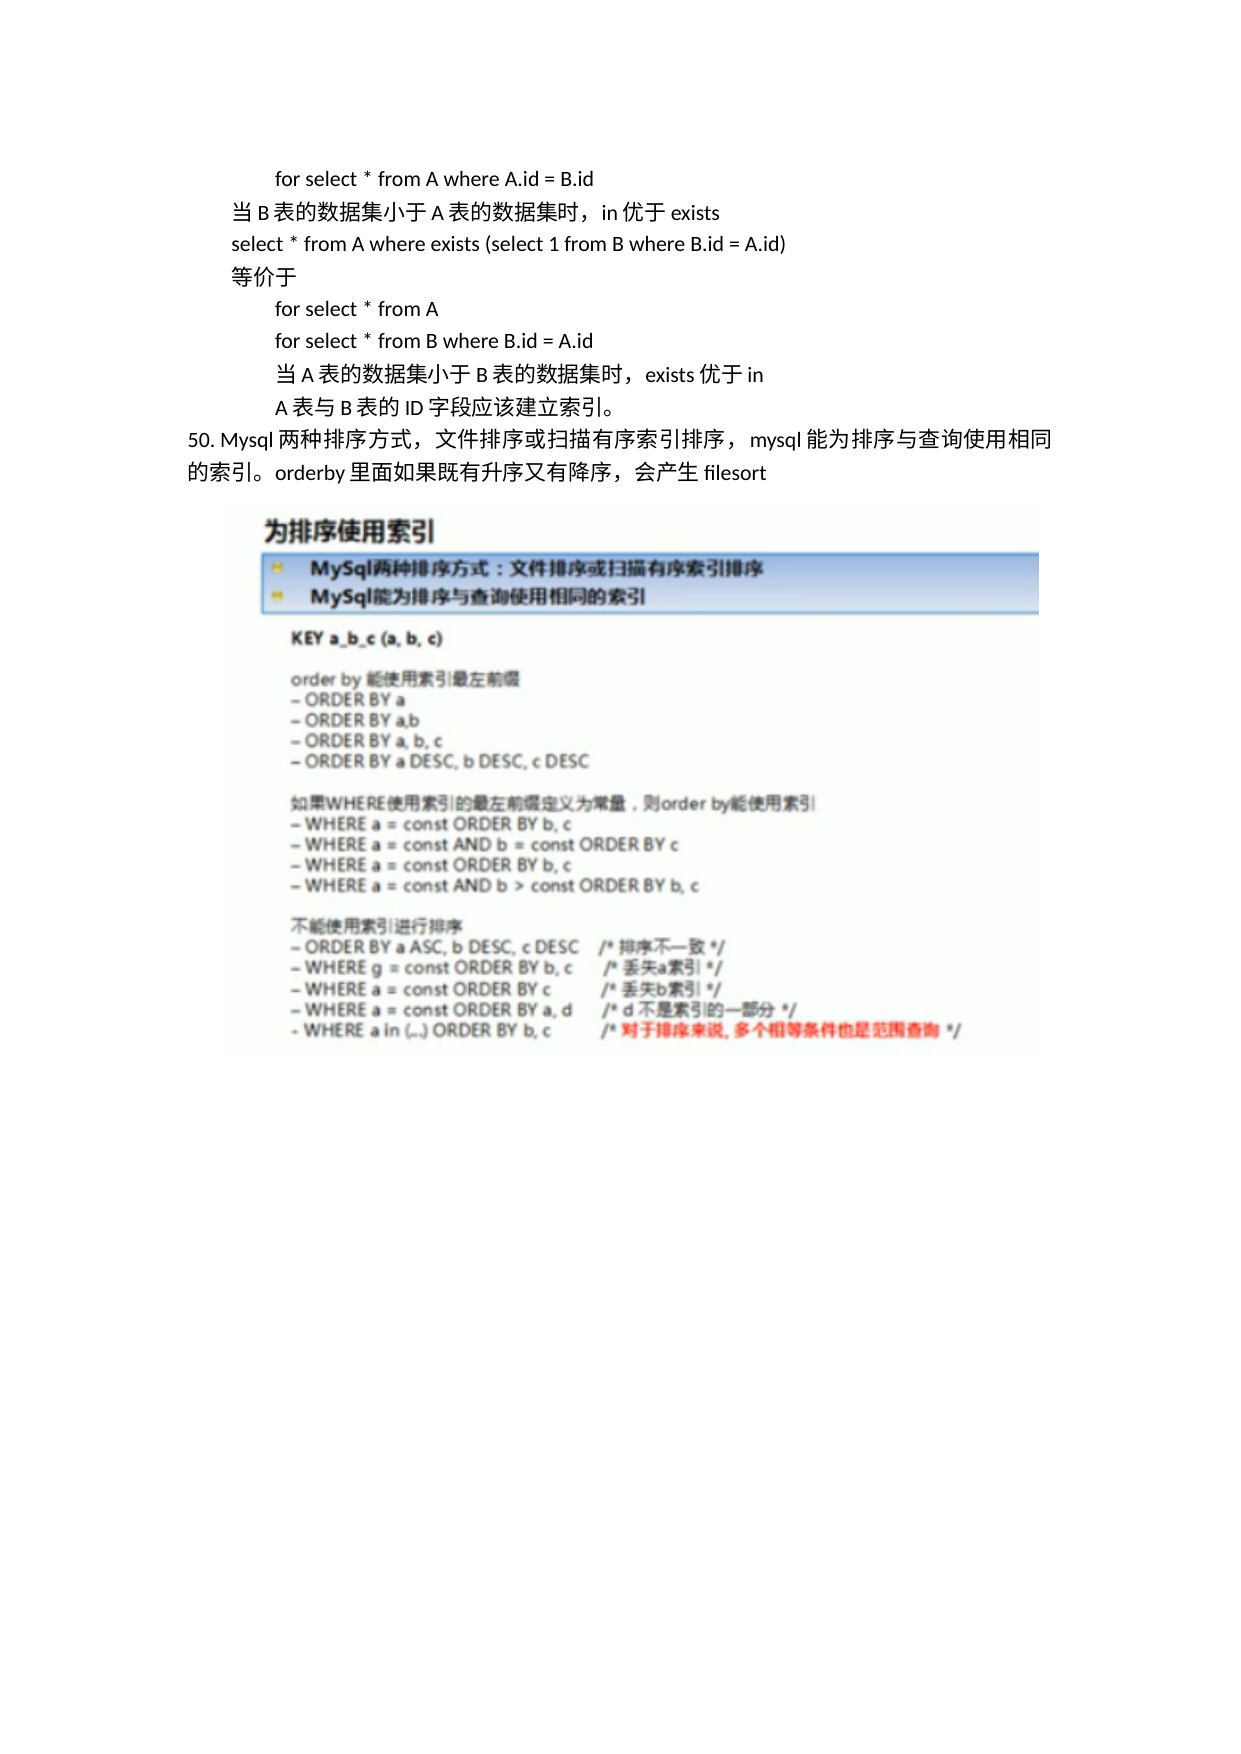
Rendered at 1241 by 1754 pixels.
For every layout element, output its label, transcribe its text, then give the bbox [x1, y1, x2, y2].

list for select * from A [231, 292, 1053, 324]
list Mysql两种排序方式，文件排序或扫描有序索引排序，mysql能为排序与查询使用相同的索引。orderby里面如果既有升序又有降序，会产生filesort [187, 422, 1053, 487]
picture [231, 501, 1039, 1058]
list for select * from A where A.id = B.id [231, 162, 1053, 194]
list for select * from B where B.id = A.id [231, 324, 1053, 357]
list select * from A where exists (select 1 from B where B.id = A.id) [187, 227, 1053, 259]
list 当B表的数据集小于A表的数据集时，in优于exists [187, 194, 1053, 227]
list A表与B表的ID字段应该建立索引。 [231, 389, 1053, 422]
list 当A表的数据集小于B表的数据集时，exists优于in [231, 357, 1053, 389]
list 等价于 [187, 259, 1053, 292]
